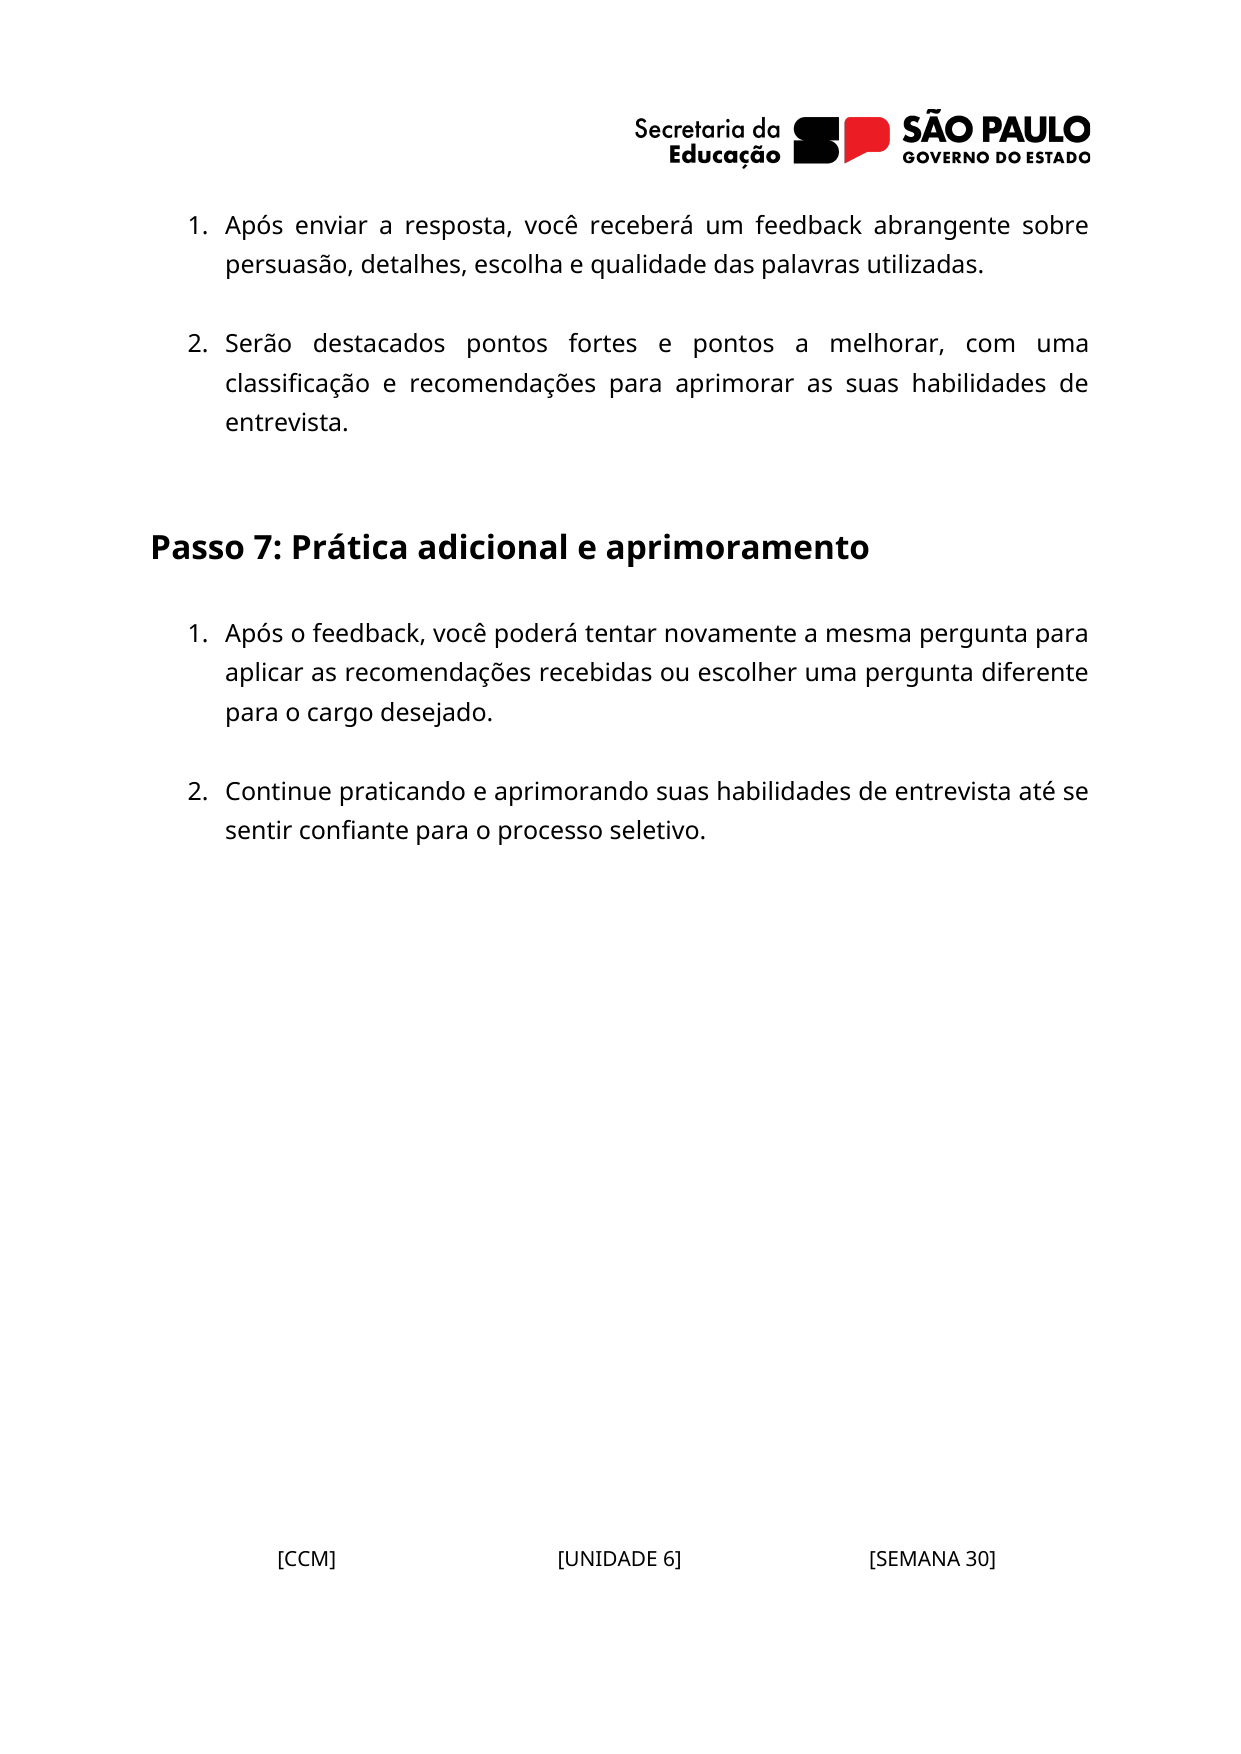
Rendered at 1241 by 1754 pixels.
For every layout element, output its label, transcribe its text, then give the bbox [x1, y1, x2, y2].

list Serão destacados pontos fortes e pontos a melhorar, com uma classificação e recomendações para aprimorar as suas habilidades de entrevista. [187, 326, 1090, 439]
list Após enviar a resposta, você receberá um feedback abrangente sobre persuasão, detalhes, escolha e qualidade das palavras utilizadas. [187, 208, 1090, 281]
picture [635, 109, 1091, 169]
list Após o feedback, você poderá tentar novamente a mesma pergunta para aplicar as recomendações recebidas ou escolher uma pergunta diferente para o cargo desejado. [187, 616, 1090, 728]
list Continue praticando e aprimorando suas habilidades de entrevista até se sentir confiante para o processo seletivo. [187, 773, 1090, 847]
text Passo 7: Prática adicional e aprimoramento [150, 523, 1090, 569]
